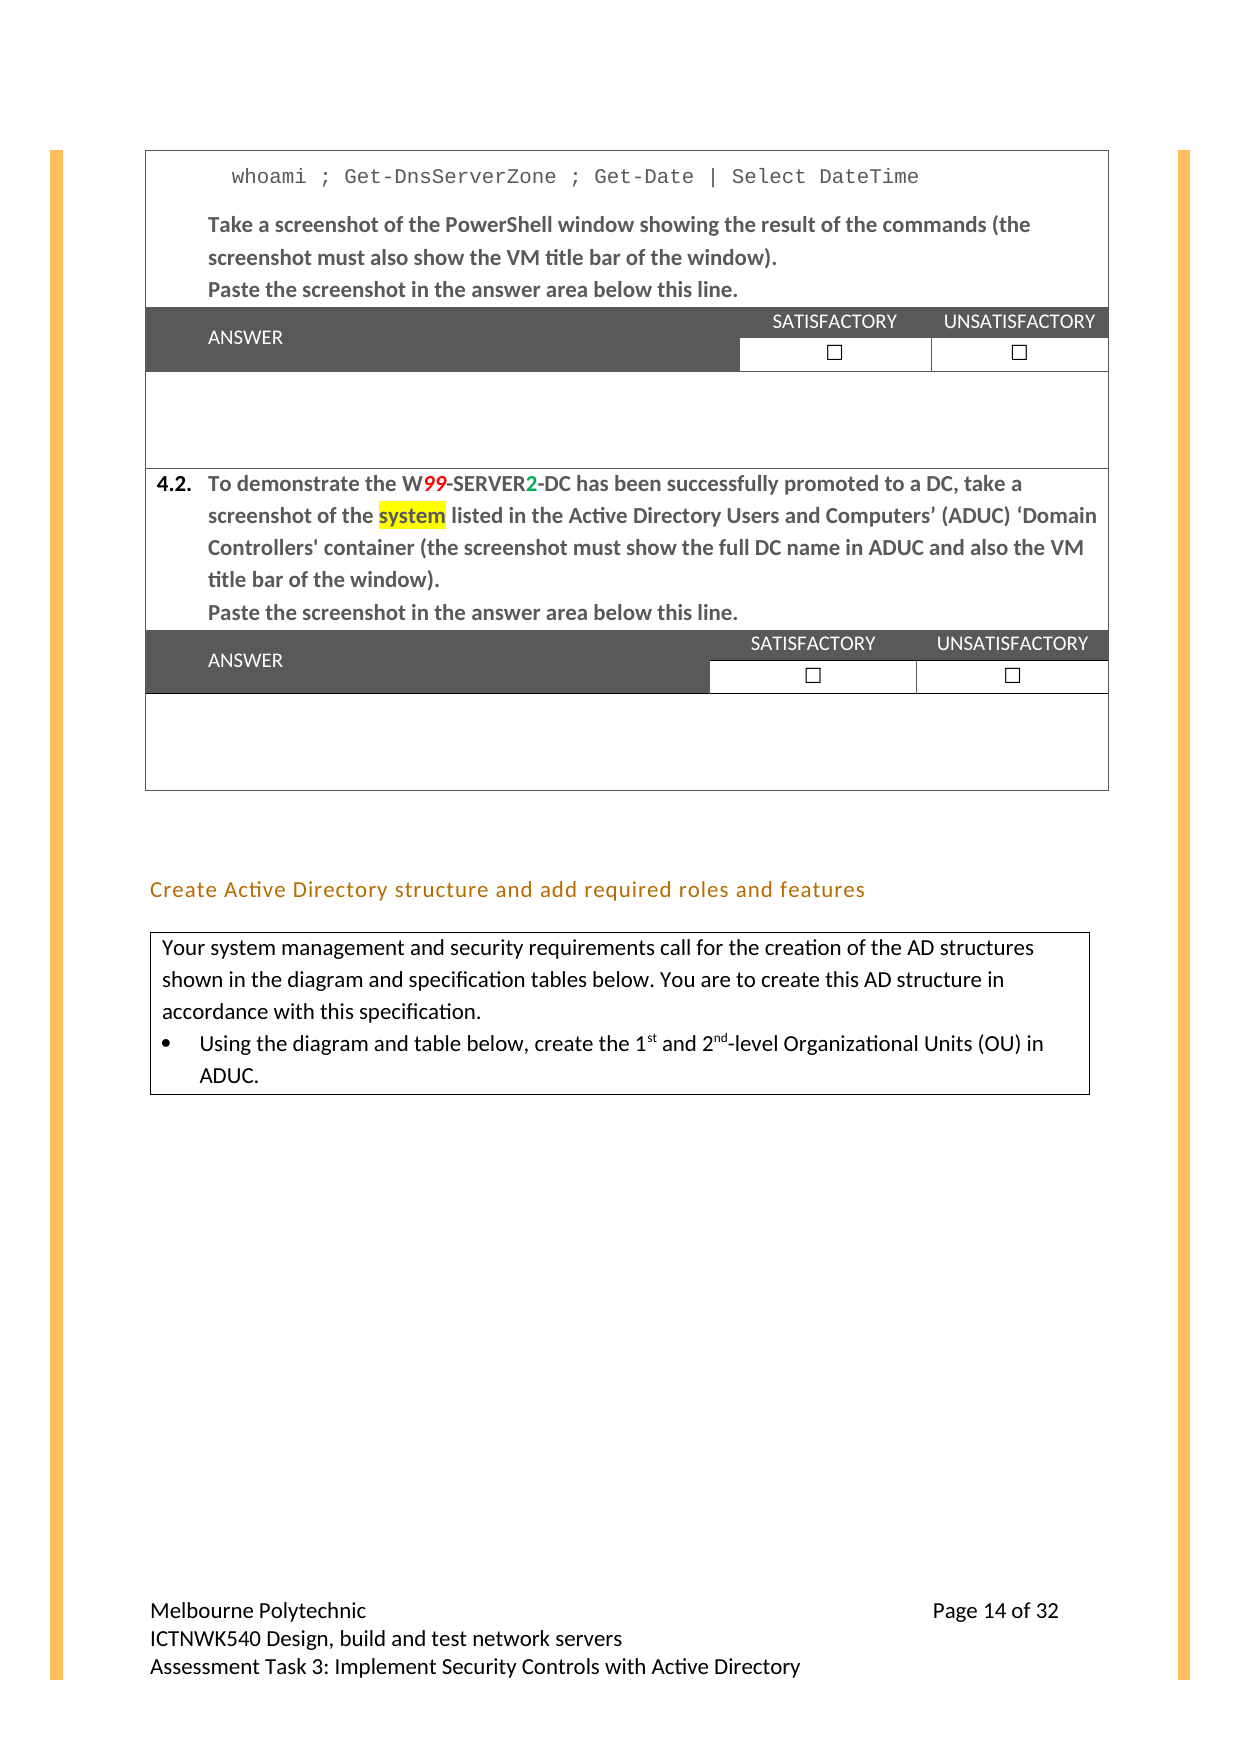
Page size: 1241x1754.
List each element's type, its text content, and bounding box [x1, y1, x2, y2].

table_cell [146, 694, 1108, 790]
table_header Your system management and security requirements call for the creation of the AD structures shown in the diagram and specification tables below. You are to create this AD structure in accordance with this specification. Using the diagram and table below, create the 1st and 2nd-level Organizational Units (OU) in ADUC. Richard Neumann © Melbourne Polytechnic, 2021 Create the group accounts as specified in the table below. Create the user accounts as specified in the table below. Using the ‘Roles and Features’ wizard, add the functionality specified in the table below to W99-SERVER2-DC: (make sure that only roles and features explicitly named below are added on the server): Demonstrate you have created the company structure and added required roles and features according to the given specification. [151, 933, 1089, 1093]
table_cell ANSWER [146, 308, 739, 371]
table_cell To demonstrate the W99-SERVER2-DC has been successfully promoted to a DC, take a screenshot of the system listed in the Active Directory Users and Computers’ (ADUC) ‘Domain Controllers' container (the screenshot must show the full DC name in ADUC and also the VM title bar of the window). Paste the screenshot in the answer area below this line. [146, 469, 1108, 629]
table_cell ANSWER [146, 631, 709, 693]
table_cell UNSATISFACTORY [917, 631, 1108, 660]
table_cell SATISFACTORY [710, 631, 916, 660]
table_cell [146, 372, 1108, 468]
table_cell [146, 151, 1108, 307]
subtitle Create Active Directory structure and add required roles and features [150, 875, 1090, 903]
table_cell SATISFACTORY [740, 308, 931, 337]
table_cell UNSATISFACTORY [932, 308, 1108, 337]
